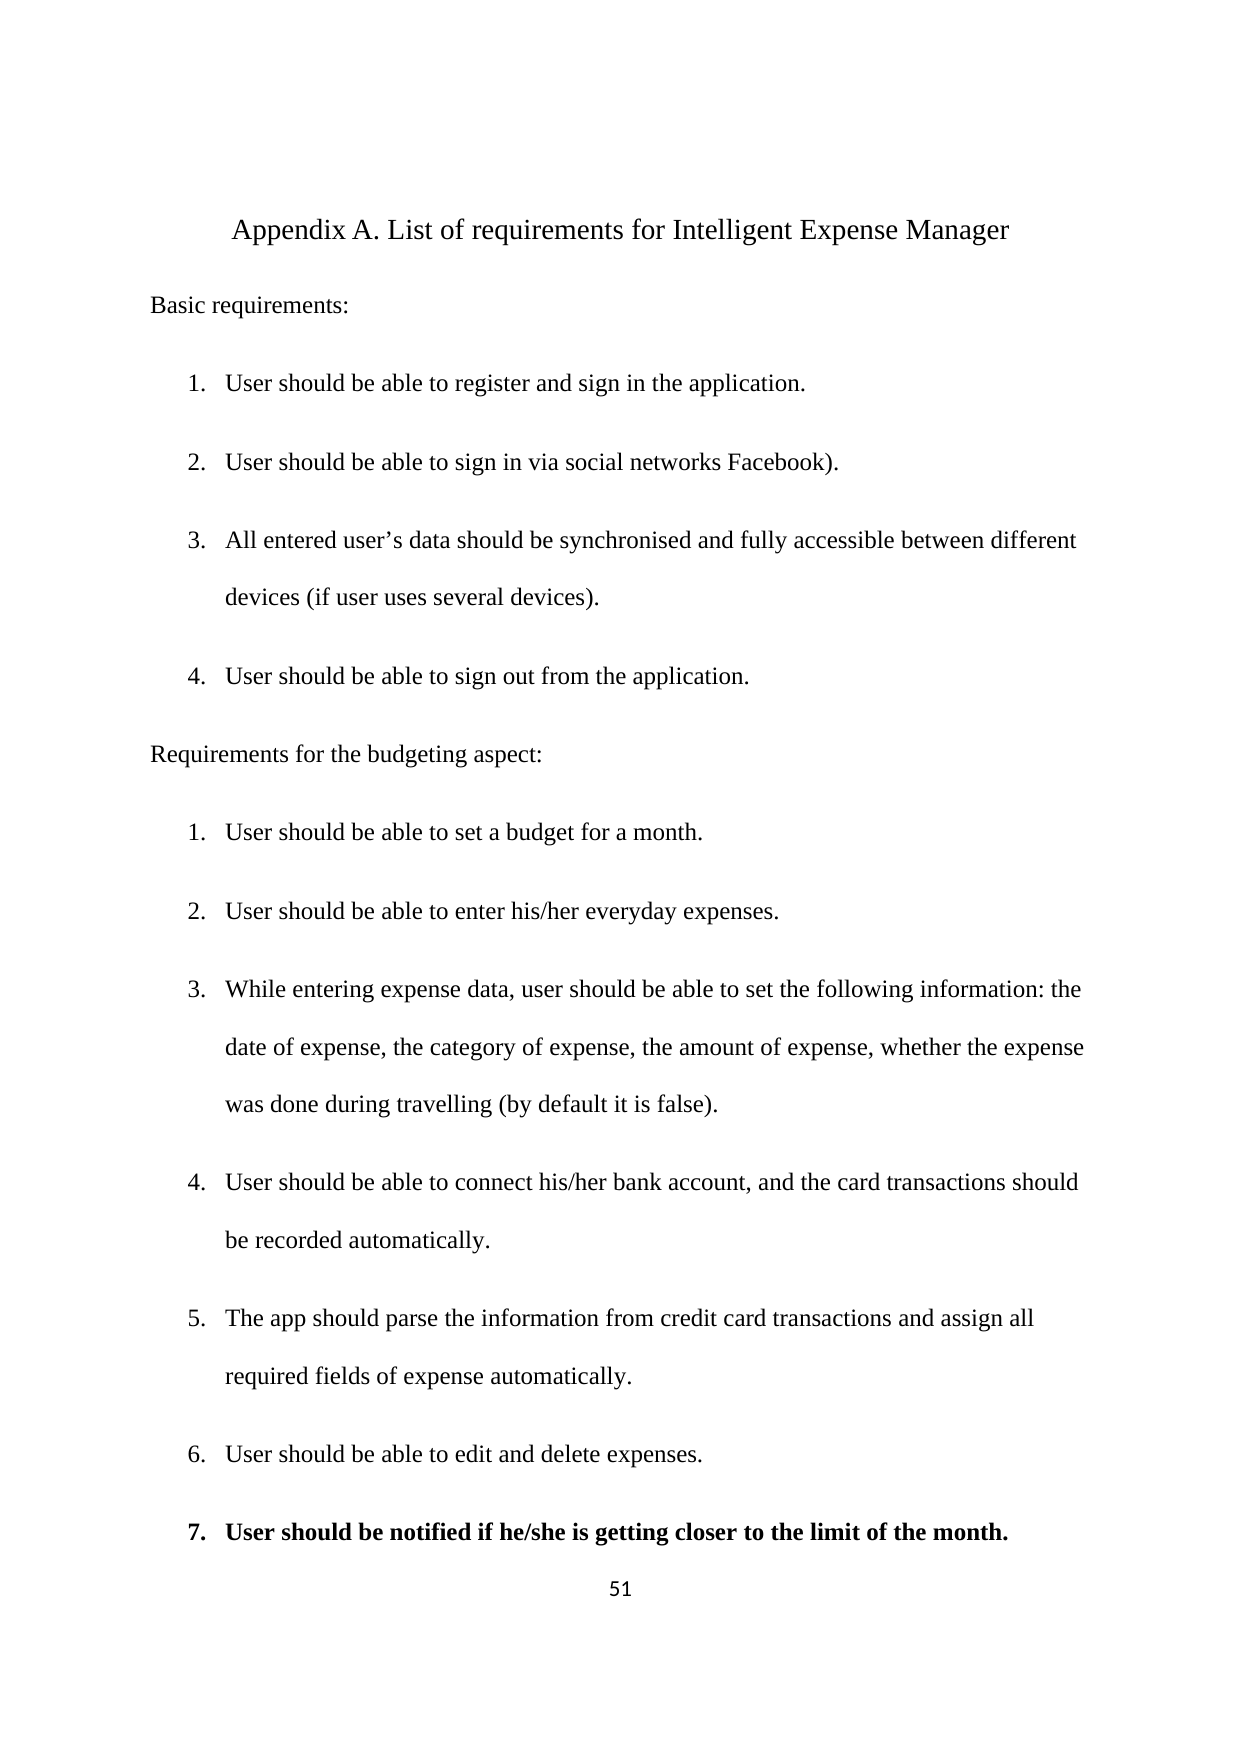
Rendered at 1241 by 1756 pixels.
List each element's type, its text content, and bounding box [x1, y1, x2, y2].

list User should be able to connect his/her bank account, and the card transactions should be recorded automatically. [187, 1167, 1090, 1254]
list User should be able to enter his/her everyday expenses. [187, 896, 1090, 924]
list User should be notified if he/she is getting closer to the limit of the month. [187, 1517, 1090, 1546]
list User should be able to sign in via social networks Facebook). [187, 447, 1090, 475]
list The app should parse the information from credit card transactions and assign all required fields of expense automatically. [187, 1303, 1090, 1389]
subtitle Appendix A. List of requirements for Intelligent Expense Manager [150, 212, 1090, 246]
list User should be able to sign out from the application. [187, 661, 1090, 689]
list User should be able to register and sign in the application. [187, 368, 1090, 397]
list All entered user’s data should be synchronised and fully accessible between different devices (if user uses several devices). [187, 525, 1090, 611]
text Basic requirements: [150, 290, 1090, 319]
text Requirements for the budgeting aspect: [150, 739, 1090, 768]
list User should be able to edit and delete expenses. [187, 1439, 1090, 1468]
list User should be able to set a budget for a month. [187, 817, 1090, 846]
list While entering expense data, user should be able to set the following information: the date of expense, the category of expense, the amount of expense, whether the expense was done during travelling (by default it is false). [187, 974, 1090, 1118]
